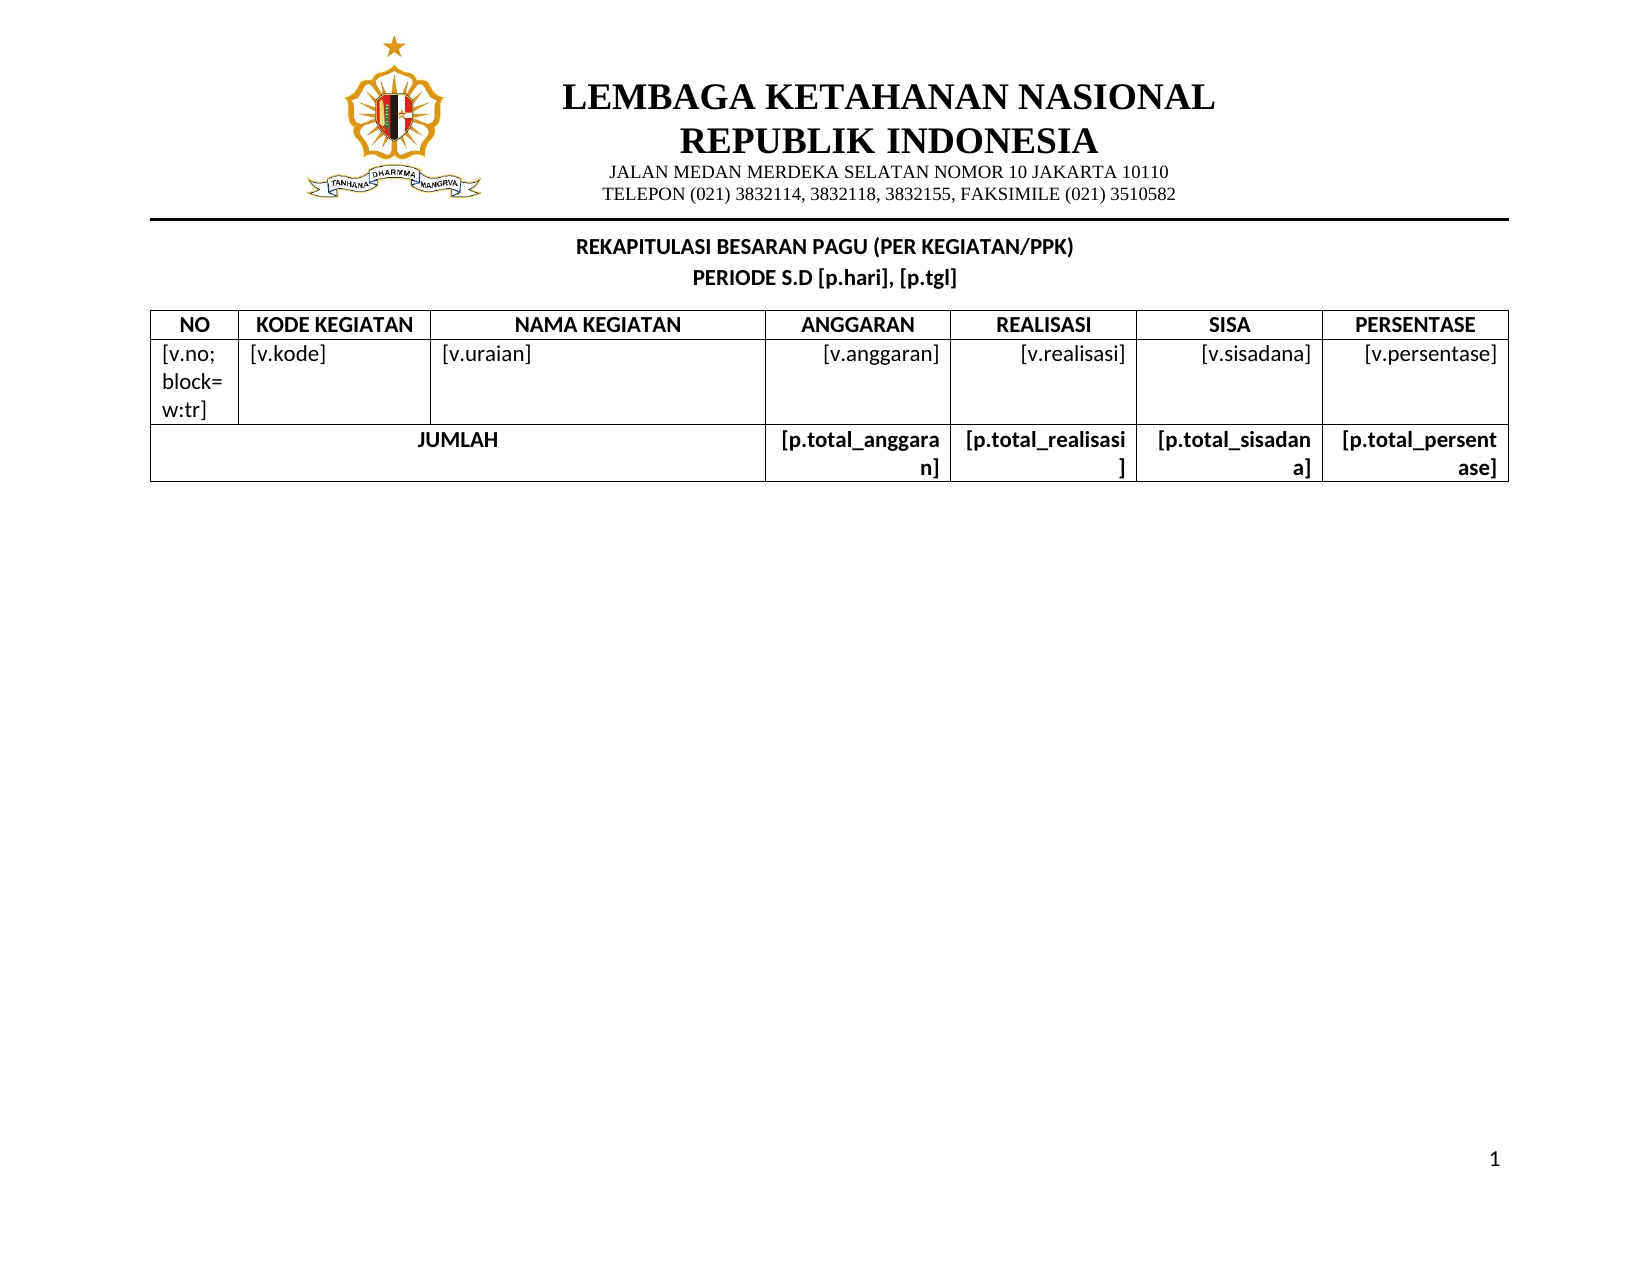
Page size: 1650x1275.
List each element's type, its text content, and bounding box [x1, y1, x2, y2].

table_header REALISASI [951, 311, 1136, 338]
text PERIODE S.D [p.hari], [p.tgl] [150, 263, 1500, 291]
table_cell [p.total_anggaran] [766, 425, 950, 481]
table_header NO [151, 311, 238, 338]
table_cell [v.persentase] [1323, 340, 1508, 424]
table_cell [v.uraian] [431, 340, 765, 424]
picture [306, 36, 482, 205]
table_header PERSENTASE [1323, 311, 1508, 338]
table_cell JUMLAH [151, 425, 765, 481]
table_header ANGGARAN [766, 311, 950, 338]
table_cell [v.no; block=w:tr] [151, 340, 238, 424]
table_header SISA [1137, 311, 1322, 338]
table_cell [v.sisadana] [1137, 340, 1322, 424]
table_header KODE KEGIATAN [239, 311, 430, 338]
text REKAPITULASI BESARAN PAGU (PER KEGIATAN/PPK) [150, 232, 1500, 260]
table_cell [v.kode] [239, 340, 430, 424]
table_cell [p.total_sisadana] [1137, 425, 1322, 481]
table_cell [v.anggaran] [766, 340, 950, 424]
table_cell [p.total_realisasi] [951, 425, 1136, 481]
table_cell [p.total_persentase] [1323, 425, 1508, 481]
table_header NAMA KEGIATAN [431, 311, 765, 338]
table_cell [v.realisasi] [951, 340, 1136, 424]
